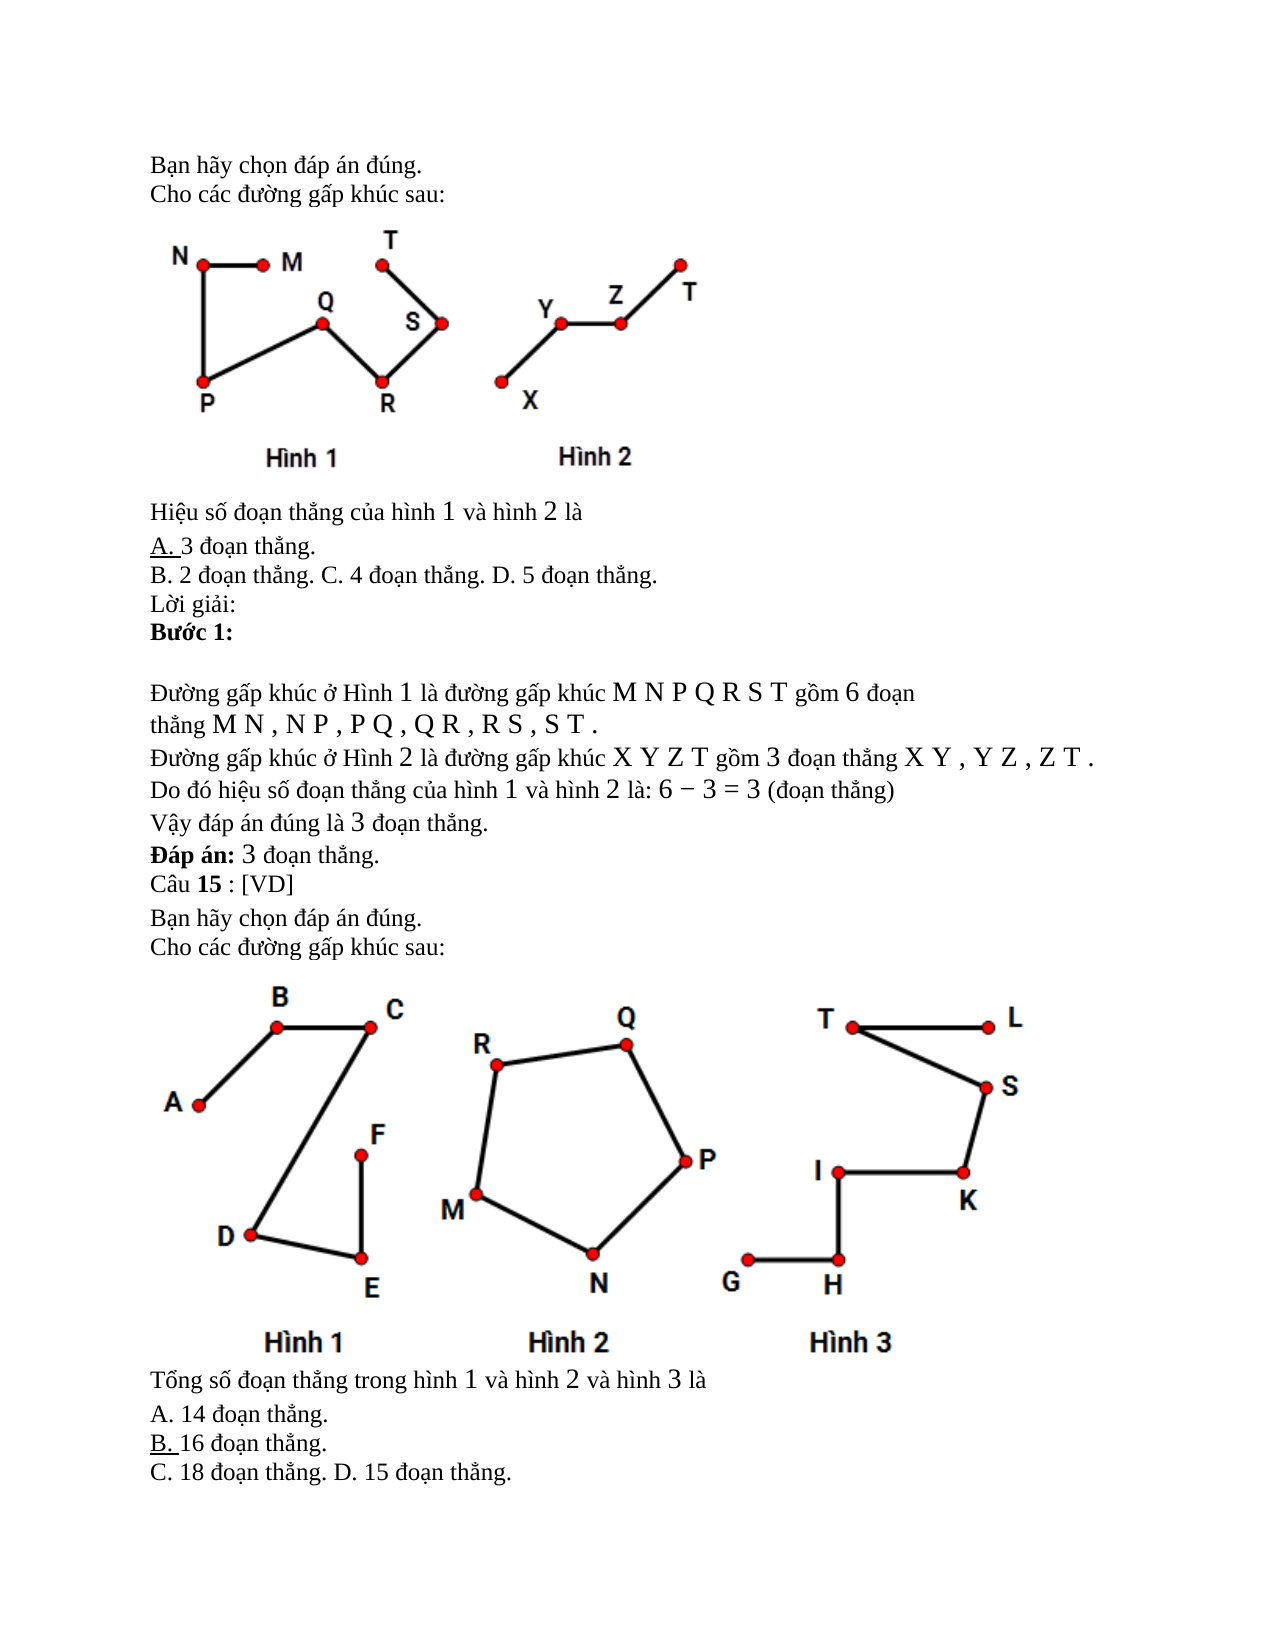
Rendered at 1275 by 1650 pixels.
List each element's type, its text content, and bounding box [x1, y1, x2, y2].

picture [150, 207, 723, 494]
text A. 3 đoạn thẳng. [150, 531, 1125, 560]
text A. 14 đoạn thẳng. [150, 1399, 1125, 1428]
text Câu 15 : [VD] [150, 869, 1125, 898]
text B. 16 đoạn thẳng. [150, 1428, 1125, 1457]
text Lời giải: [150, 589, 1125, 617]
text Bước 1: [150, 617, 1125, 646]
picture [150, 960, 1047, 1362]
text Đường gấp khúc ở Hình 1 là đường gấp khúc M N P Q R S T gồm 6 đoạn thẳng M N , N P , P Q , Q R , R S , S T . Đường gấp khúc ở Hình 2 là đường gấp khúc X Y Z T gồm 3 đoạn thẳng X Y , Y Z , Z T . Do đó hiệu số đoạn thẳng của hình 1 và hình 2 là: 6 − 3 = 3 (đoạn thẳng) Vậy đáp án đúng là 3 đoạn thẳng. Đáp án: 3 đoạn thẳng. [150, 646, 1125, 869]
text C. 18 đoạn thẳng. D. 15 đoạn thẳng. [150, 1457, 1125, 1486]
text B. 2 đoạn thẳng. C. 4 đoạn thẳng. D. 5 đoạn thẳng. [150, 560, 1125, 589]
